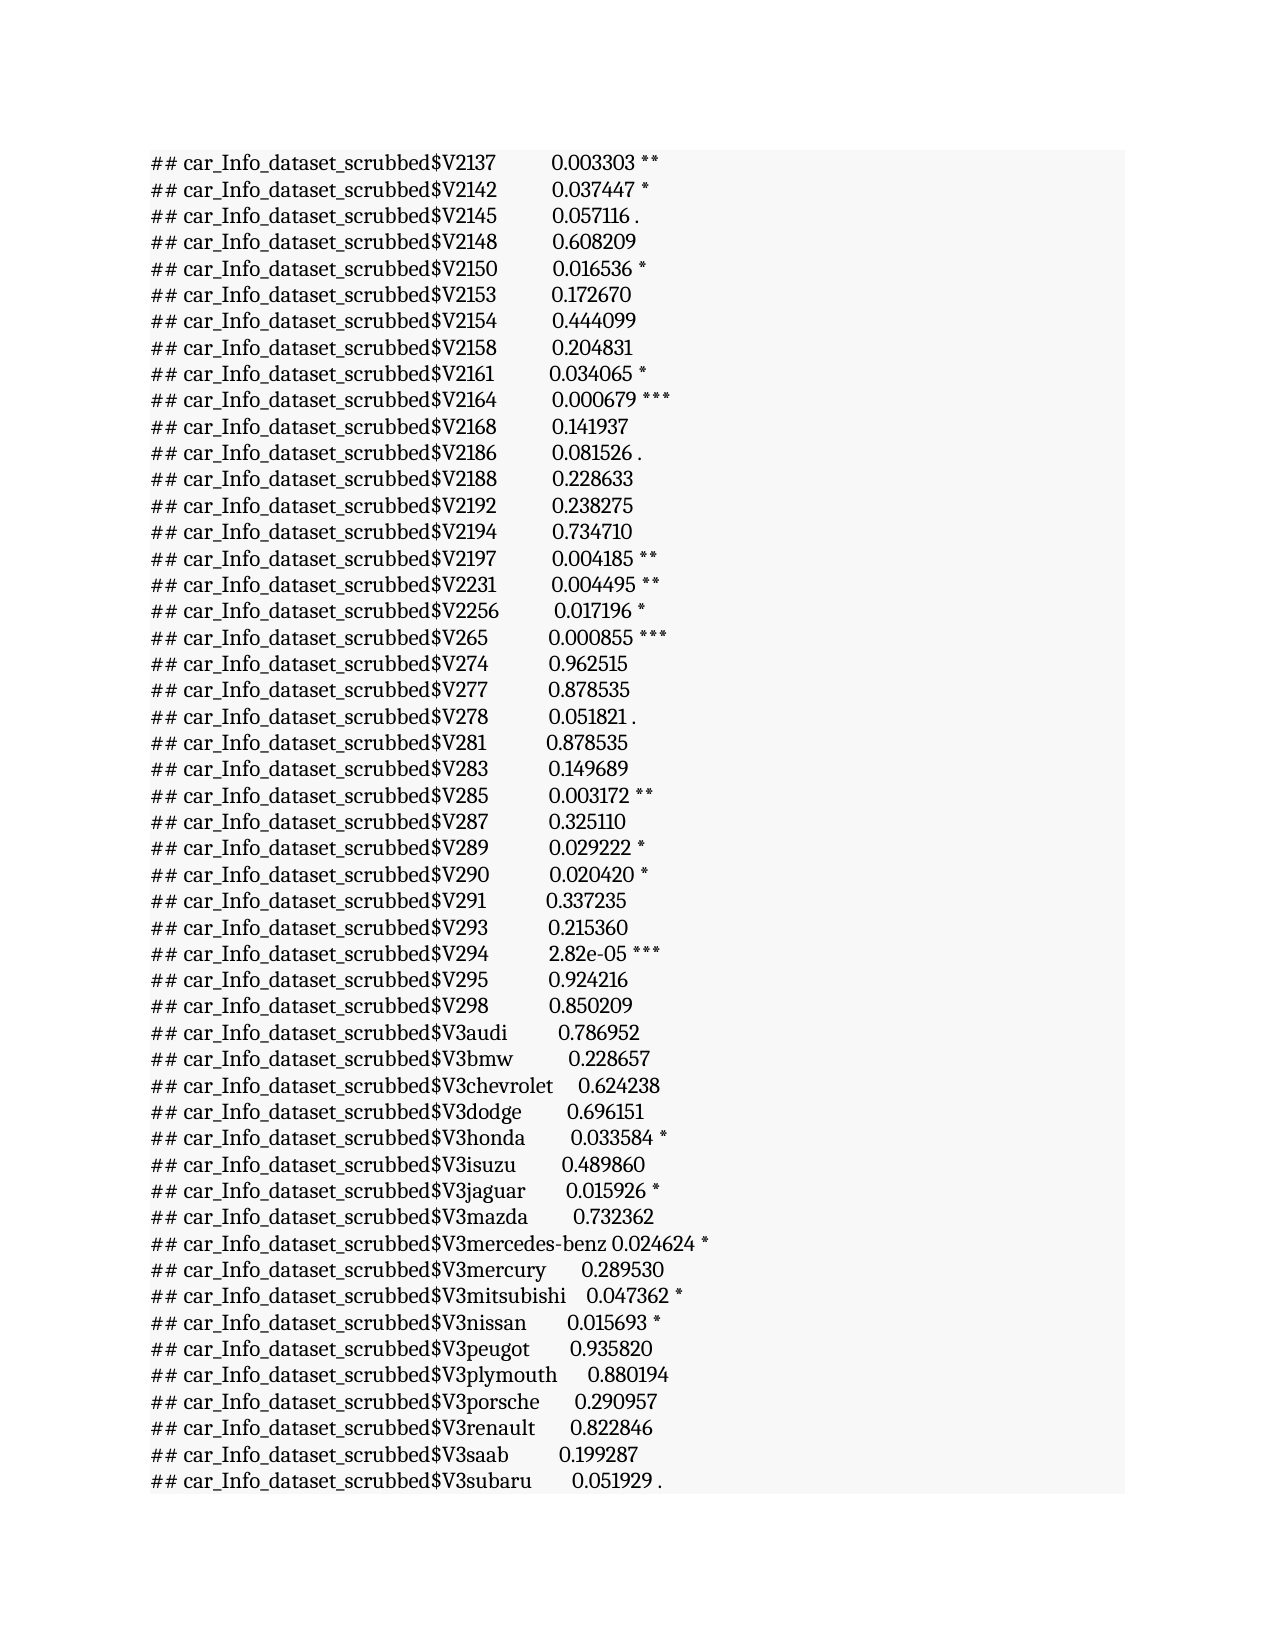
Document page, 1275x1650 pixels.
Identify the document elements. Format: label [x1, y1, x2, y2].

text [150, 150, 1125, 1494]
